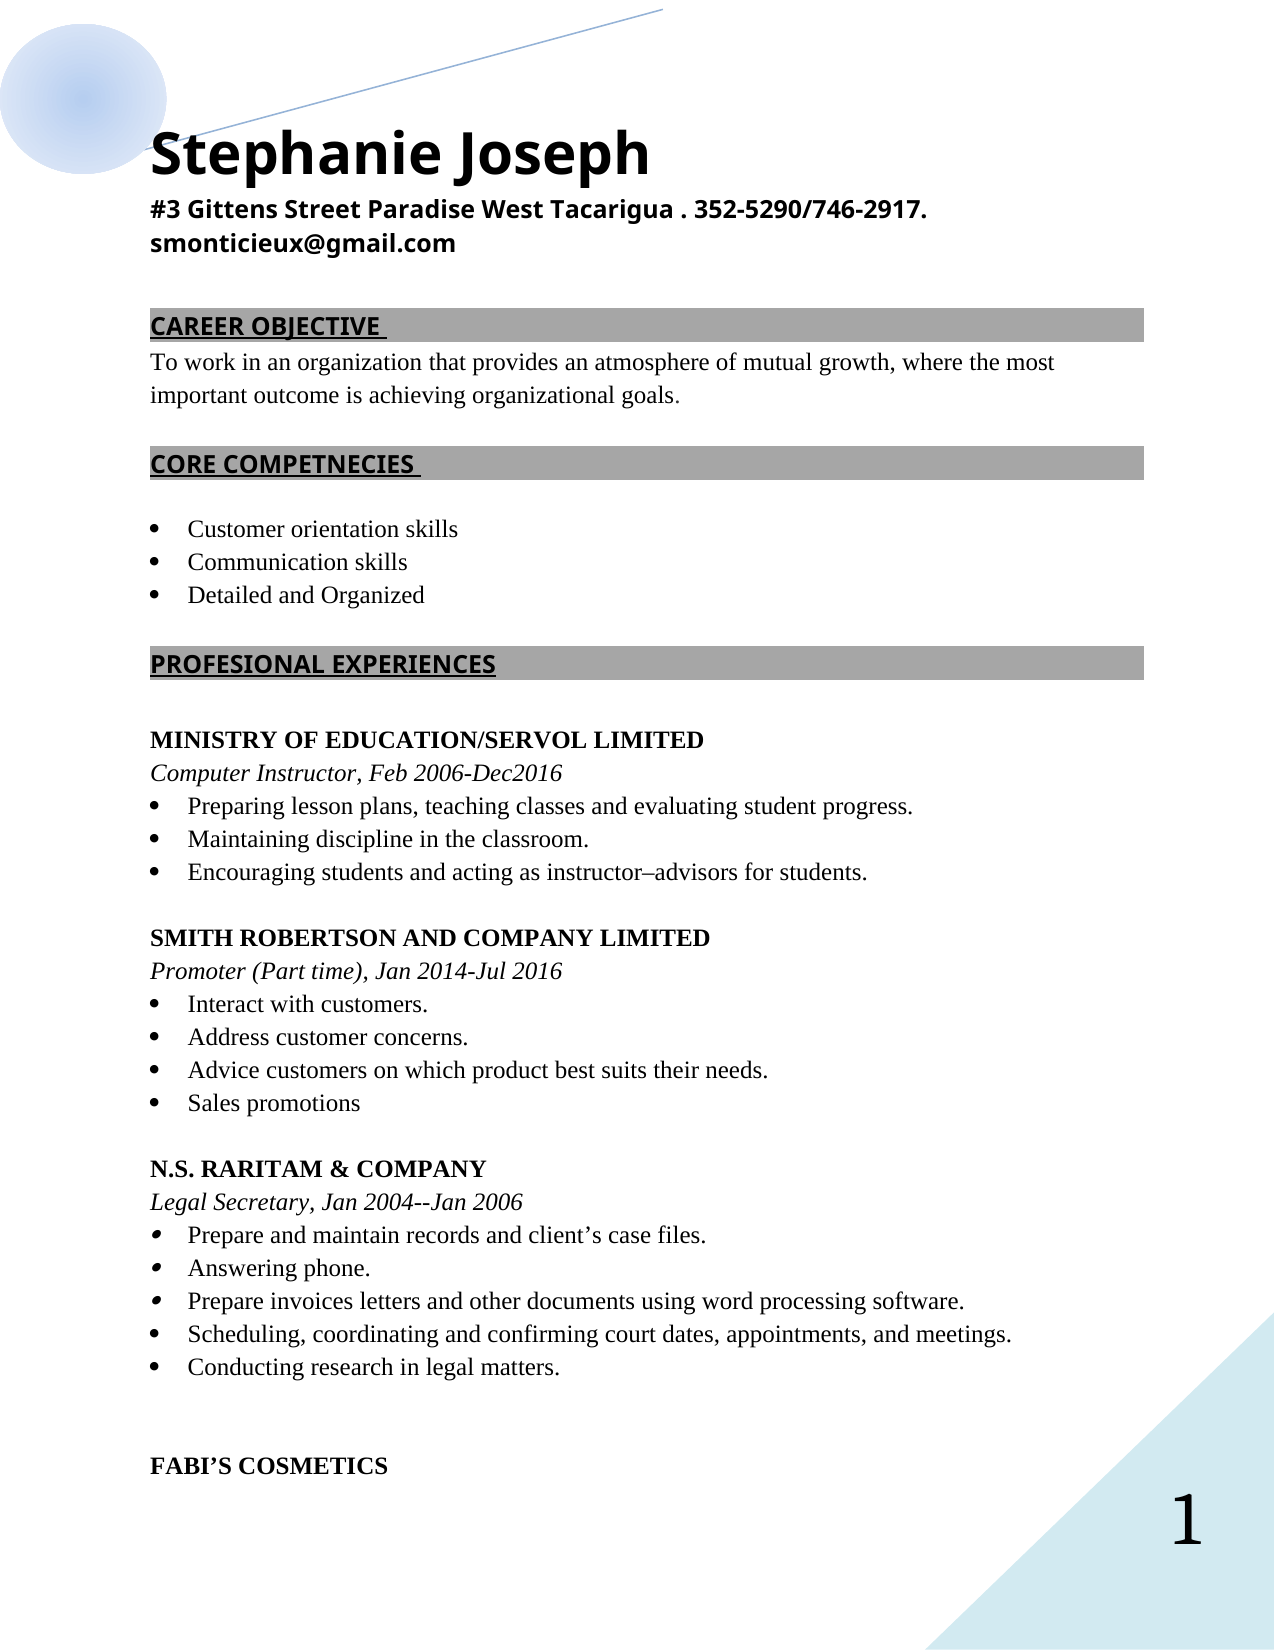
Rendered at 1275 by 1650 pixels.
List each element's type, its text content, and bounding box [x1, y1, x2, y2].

text Legal Secretary, Jan 2004--Jan 2006 [150, 1187, 1144, 1216]
list Prepare and maintain records and client’s case files. [150, 1220, 1144, 1249]
text SMITH ROBERTSON AND COMPANY LIMITED [150, 923, 1144, 952]
list Advice customers on which product best suits their needs. [150, 1055, 1144, 1084]
text CORE COMPETNECIES [150, 446, 1144, 480]
text PROFESIONAL EXPERIENCES [150, 646, 1144, 680]
text Computer Instructor, Feb 2006-Dec2016 [150, 758, 1144, 786]
list Sales promotions [150, 1088, 1144, 1117]
list Conducting research in legal matters. [150, 1352, 1144, 1381]
list Preparing lesson plans, teaching classes and evaluating student progress. [150, 791, 1144, 819]
list Address customer concerns. [150, 1022, 1144, 1051]
list Maintaining discipline in the classroom. [150, 824, 1144, 852]
text CAREER OBJECTIVE [150, 308, 1144, 342]
text Promoter (Part time), Jan 2014-Jul 2016 [150, 956, 1144, 984]
list Encouraging students and acting as instructor–advisors for students. [150, 857, 1144, 886]
text MINISTRY OF EDUCATION/SERVOL LIMITED [150, 725, 1144, 753]
list Answering phone. [150, 1253, 1144, 1282]
text FABI’S COSMETICS [150, 1451, 1144, 1480]
text N.S. RARITAM & COMPANY [150, 1154, 1144, 1183]
list Interact with customers. [150, 989, 1144, 1018]
list Detailed and Organized [150, 580, 1144, 609]
text To work in an organization that provides an atmosphere of mutual growth, where the most important outcome is achieving organizational goals. [150, 347, 1144, 409]
list Scheduling, coordinating and confirming court dates, appointments, and meetings. [150, 1319, 1144, 1348]
list Customer orientation skills [150, 514, 1144, 543]
list Communication skills [150, 547, 1144, 576]
list Prepare invoices letters and other documents using word processing software. [150, 1286, 1144, 1315]
